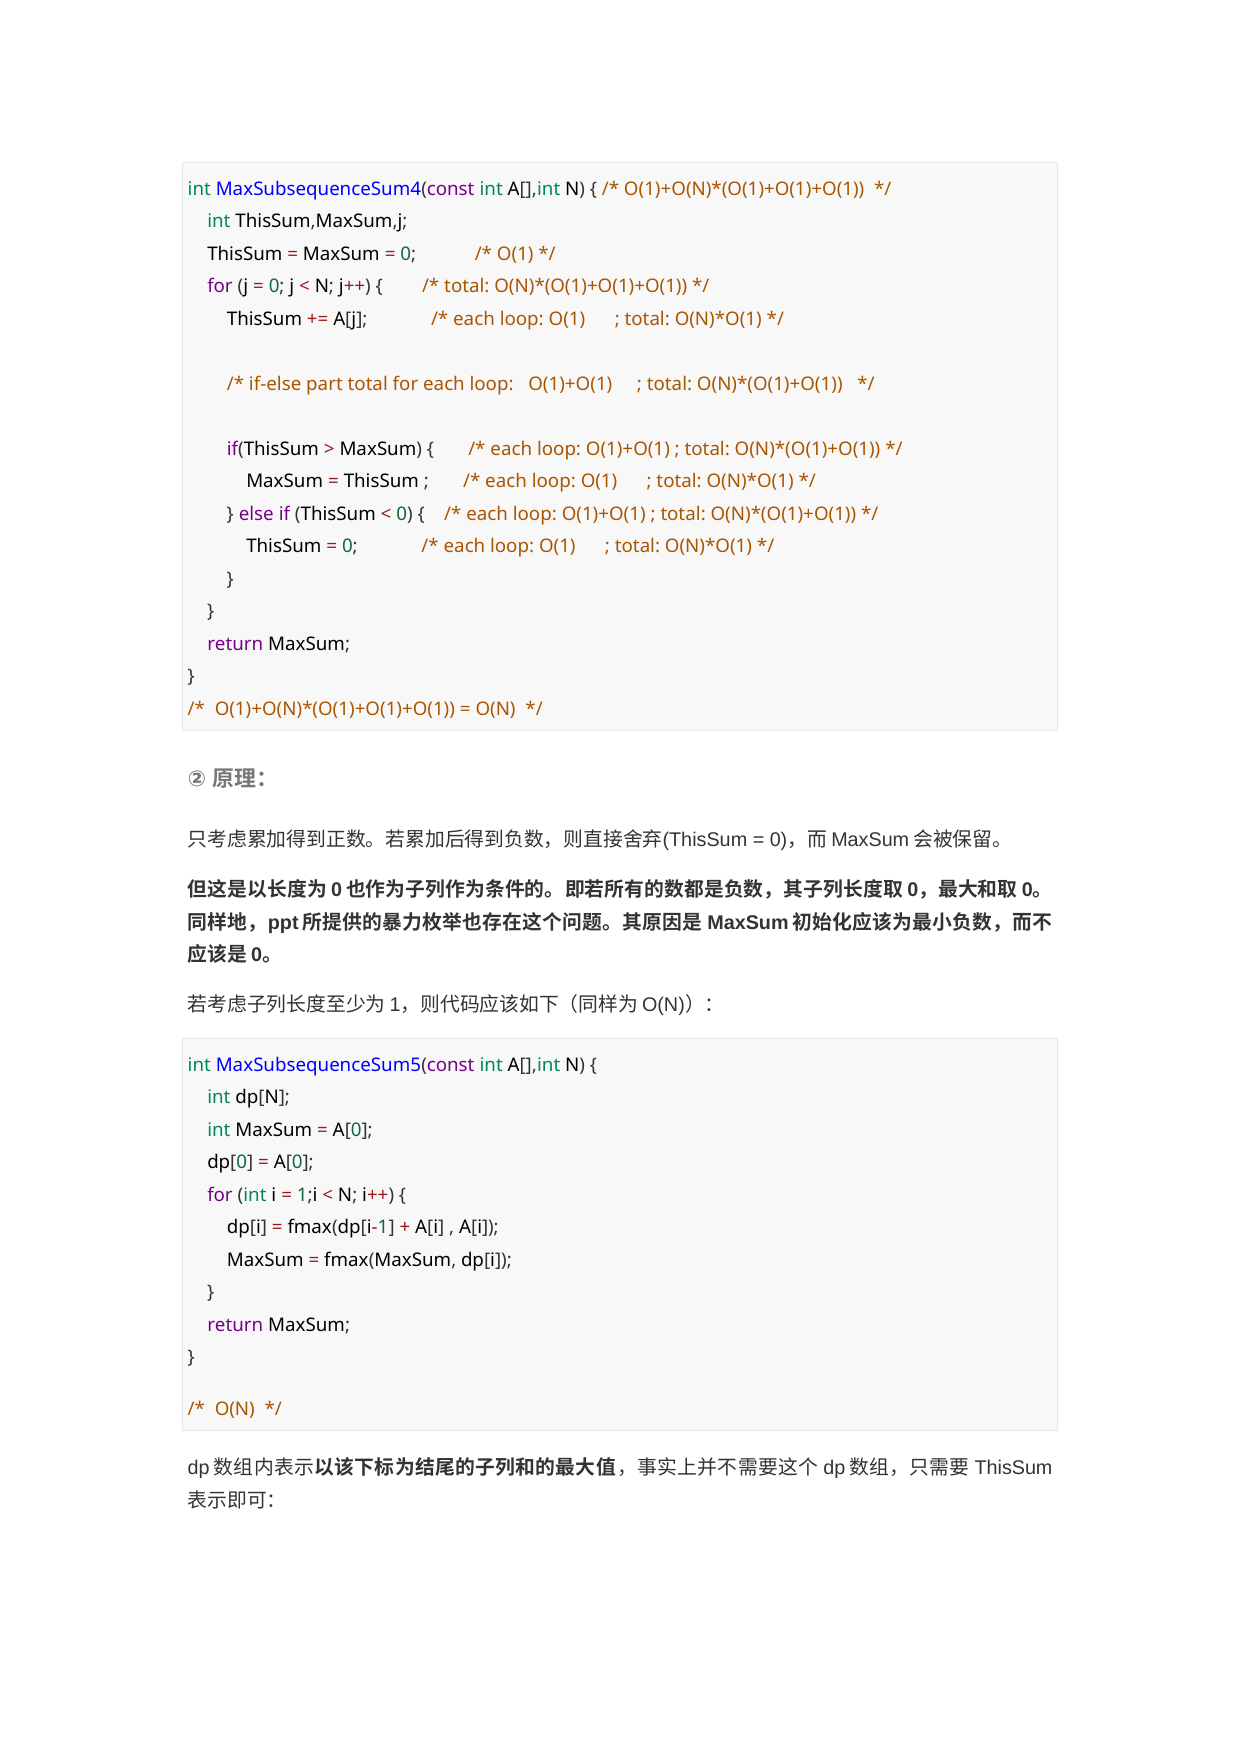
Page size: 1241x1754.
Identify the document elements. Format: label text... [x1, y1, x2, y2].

text int MaxSubsequenceSum4(const int A[],int N) { /* O(1)+O(N)*(O(1)+O(1)+O(1)) */ int ThisSum,MaxSum,j; ThisSum = MaxSum = 0; /* O(1) */ for (j = 0; j < N; j++) { /* total: O(N)*(O(1)+O(1)+O(1)) */ ThisSum += A[j]; /* each loop: O(1) ; total: O(N)*O(1) */ ​ /* if-else part total for each loop: O(1)+O(1) ; total: O(N)*(O(1)+O(1)) */ ​ if(ThisSum > MaxSum) { /* each loop: O(1)+O(1) ; total: O(N)*(O(1)+O(1)) */ MaxSum = ThisSum ; /* each loop: O(1) ; total: O(N)*O(1) */ } else if (ThisSum < 0) { /* each loop: O(1)+O(1) ; total: O(N)*(O(1)+O(1)) */ ThisSum = 0; /* each loop: O(1) ; total: O(N)*O(1) */ } } return MaxSum; } /* O(1)+O(N)*(O(1)+O(1)+O(1)) = O(N) */ [183, 163, 1057, 730]
text 但这是以长度为0也作为子列作为条件的。即若所有的数都是负数，其子列长度取0，最大和取0。同样地，ppt所提供的暴力枚举也存在这个问题。其原因是MaxSum初始化应该为最小负数，而不应该是0。 [187, 872, 1053, 969]
subtitle ② 原理： [187, 760, 1053, 793]
text 若考虑子列长度至少为1，则代码应该如下（同样为O(N)）： [187, 987, 1053, 1019]
text /* O(N) */ [183, 1382, 1057, 1430]
text int MaxSubsequenceSum5(const int A[],int N) { int dp[N]; int MaxSum = A[0]; dp[0] = A[0]; for (int i = 1;i < N; i++) { dp[i] = fmax(dp[i-1] + A[i] , A[i]); MaxSum = fmax(MaxSum, dp[i]); } return MaxSum; } [183, 1039, 1057, 1373]
text dp数组内表示以该下标为结尾的子列和的最大值，事实上并不需要这个dp数组，只需要ThisSum表示即可： [187, 1450, 1053, 1515]
text 只考虑累加得到正数。若累加后得到负数，则直接舍弃(ThisSum = 0)，而MaxSum会被保留。 [187, 822, 1053, 854]
